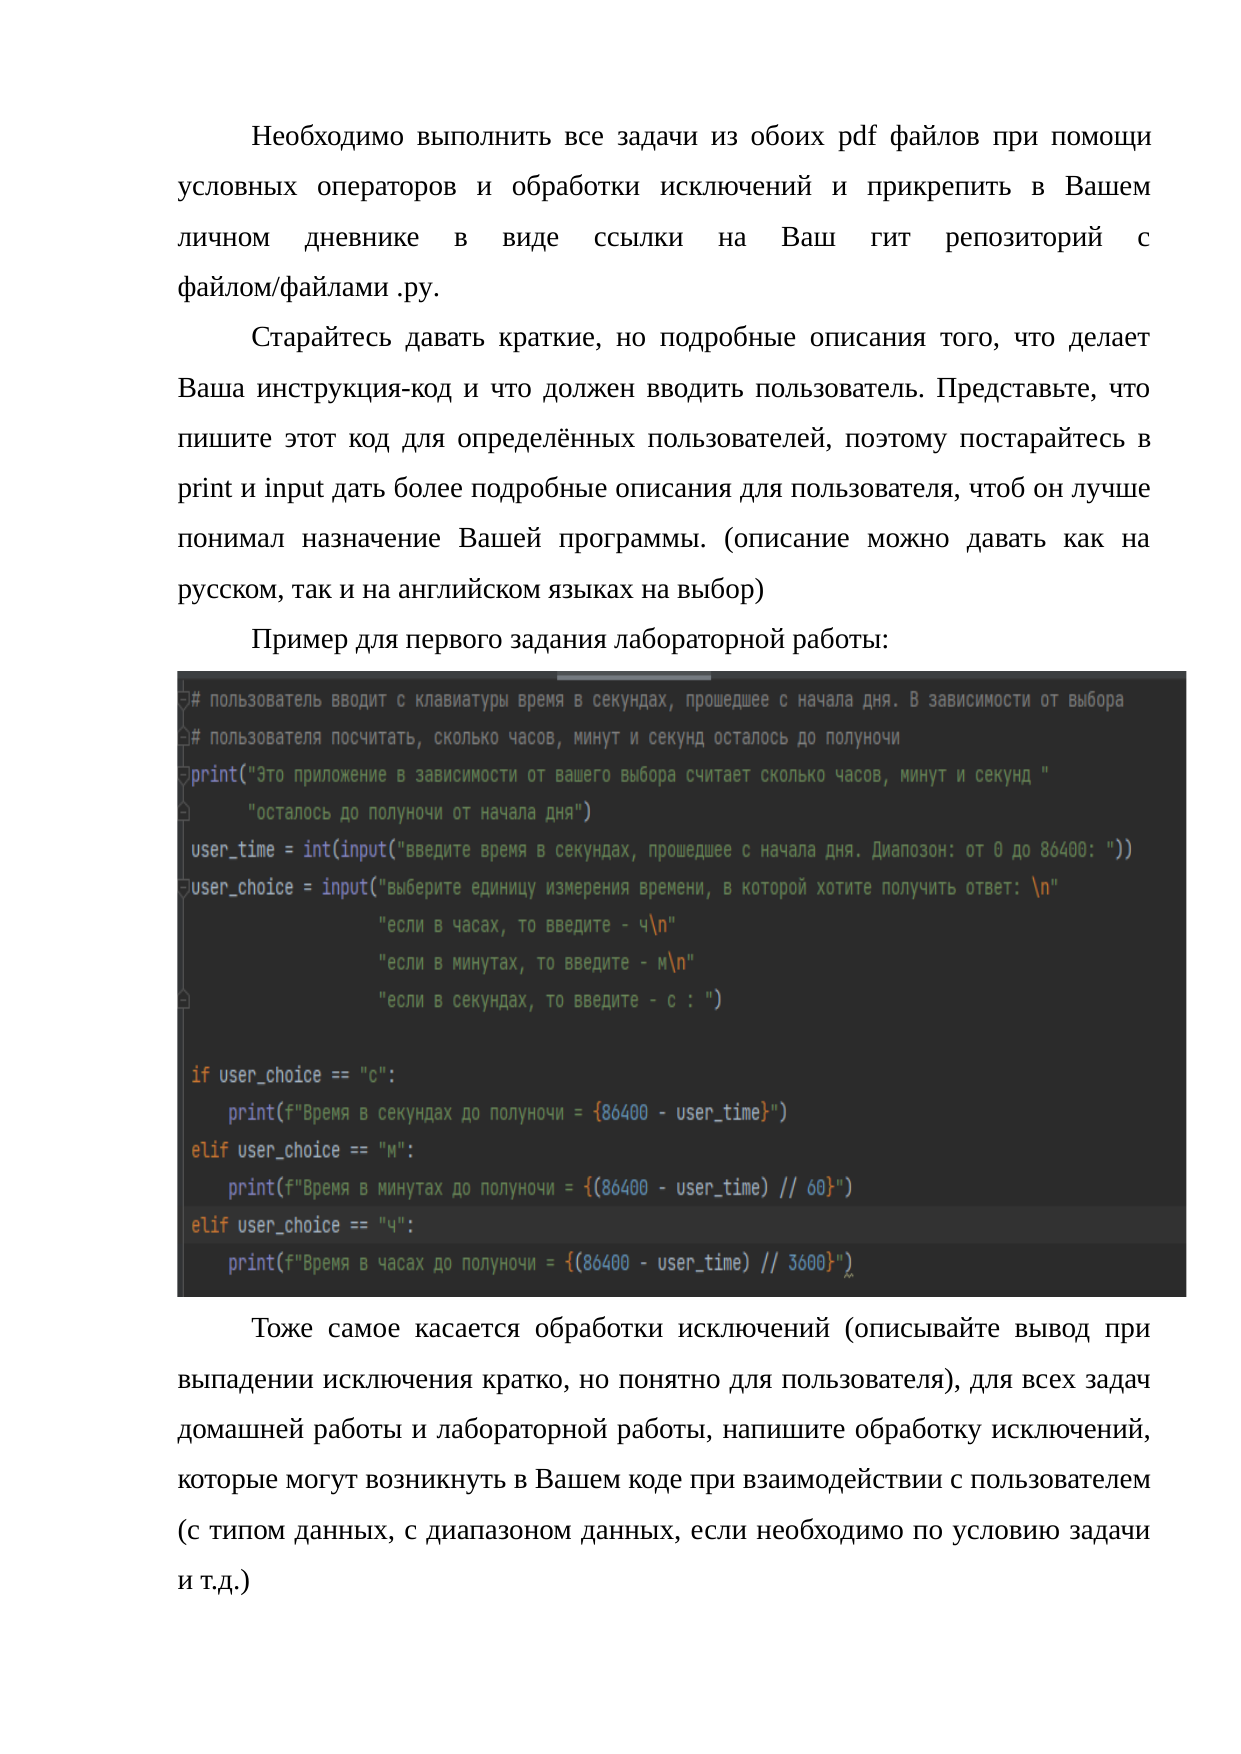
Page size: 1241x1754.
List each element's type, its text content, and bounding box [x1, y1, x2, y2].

picture [177, 671, 1187, 1297]
text Тоже самое касается обработки исключений (описывайте вывод при выпадении исключения кратко, но понятно для пользователя), для всех задач домашней работы и лабораторной работы, напишите обработку исключений, которые могут возникнуть в Вашем коде при взаимодействии с пользователем (с типом данных, с диапазоном данных, если необходимо по условию задачи и т.д.) [177, 1311, 1152, 1596]
text Пример для первого задания лабораторной работы: [177, 621, 1152, 655]
text Старайтесь давать краткие, но подробные описания того, что делает Ваша инструкция-код и что должен вводить пользователь. Представьте, что пишите этот код для определённых пользователей, поэтому постарайтесь в print и input дать более подробные описания для пользователя, чтоб он лучше понимал назначение Вашей программы. (описание можно давать как на русском, так и на английском языках на выбор) [177, 319, 1152, 604]
text Необходимо выполнить все задачи из обоих pdf файлов при помощи условных операторов и обработки исключений и прикрепить в Вашем личном дневнике в виде ссылки на Ваш гит репозиторий с файлом/файлами .py. [177, 118, 1152, 303]
